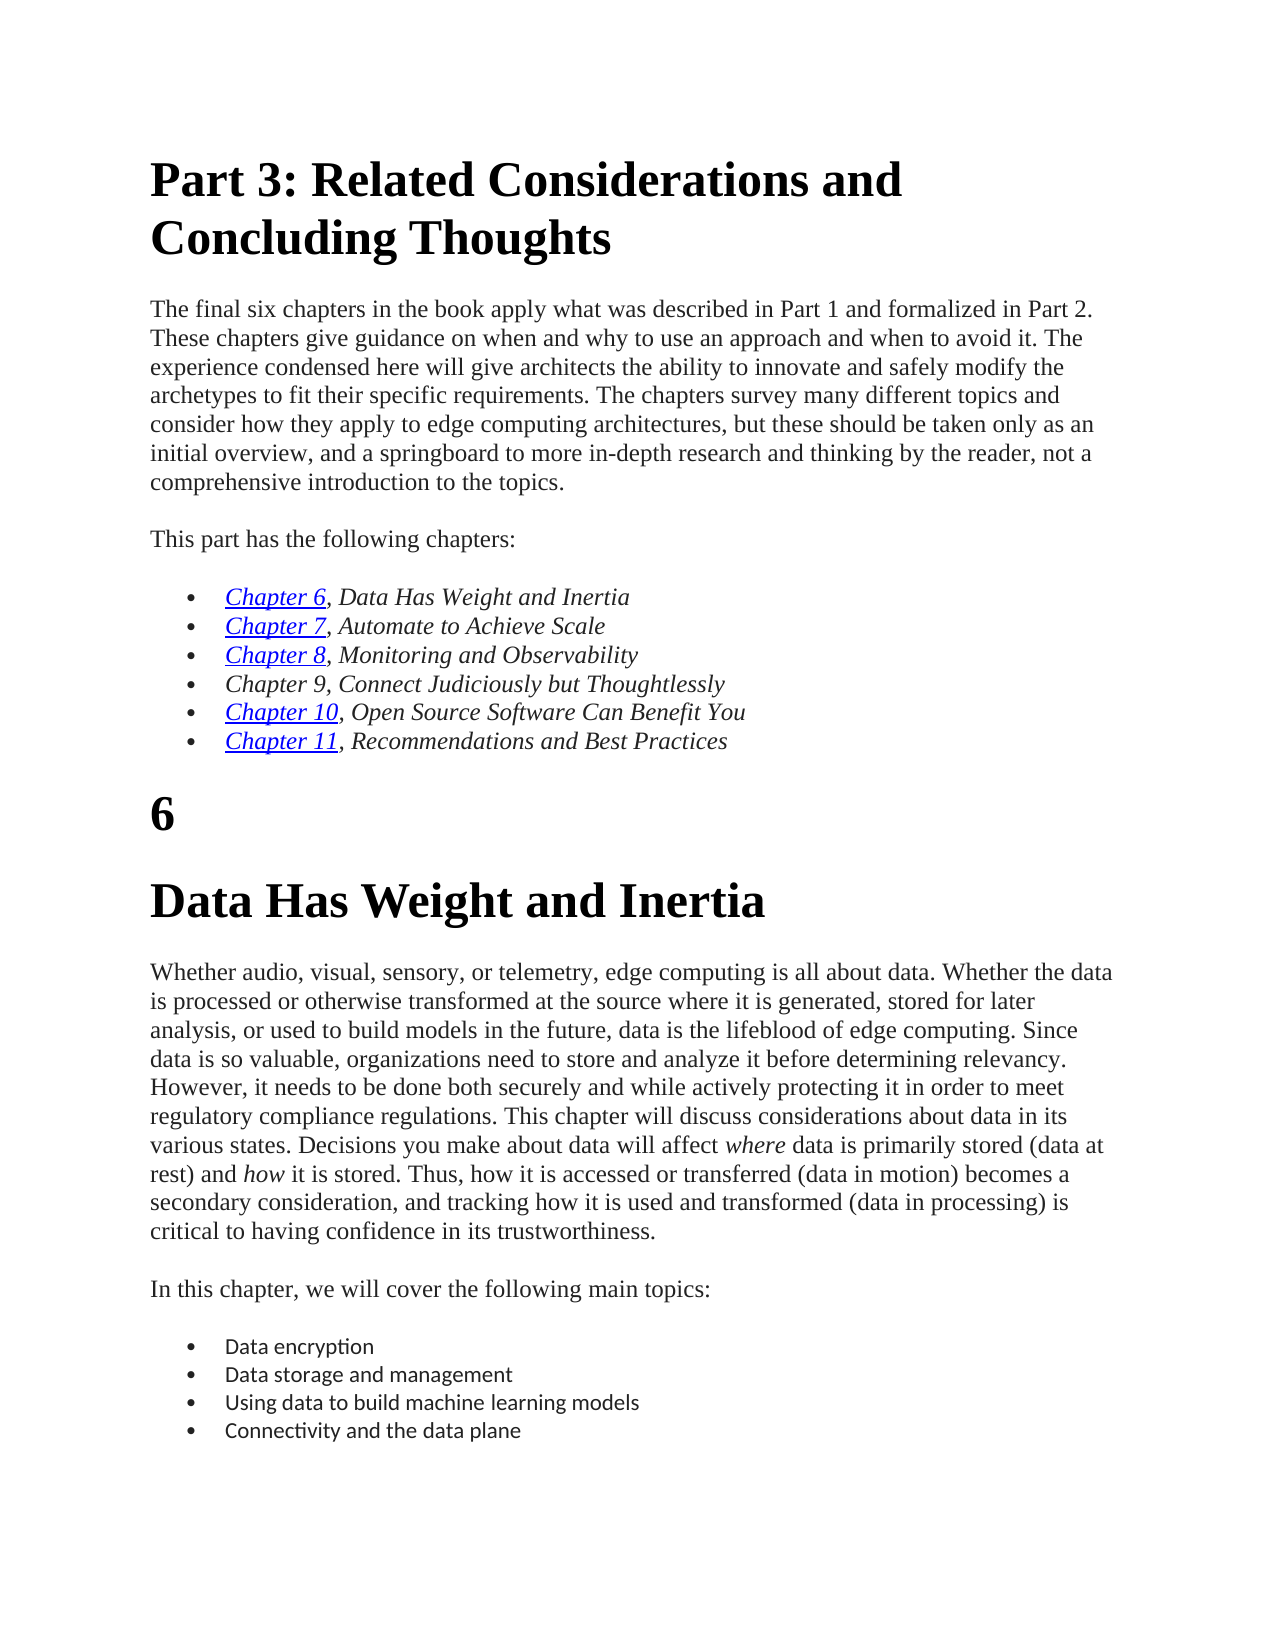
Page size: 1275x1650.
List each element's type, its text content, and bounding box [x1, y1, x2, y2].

subtitle Data Has Weight and Inertia [150, 871, 1125, 928]
text In this chapter, we will cover the following main topics: [150, 1274, 1125, 1303]
text Whether audio, visual, sensory, or telemetry, edge computing is all about data. Whether the data is processed or otherwise transformed at the source where it is generated, stored for later analysis, or used to build models in the future, data is the lifeblood of edge computing. Since data is so valuable, organizations need to store and analyze it before determining relevancy. However, it needs to be done both securely and while actively protecting it in order to meet regulatory compliance regulations. This chapter will discuss considerations about data in its various states. Decisions you make about data will affect where data is primarily stored (data at rest) and how it is stored. Thus, how it is accessed or transferred (data in motion) becomes a secondary consideration, and tracking how it is used and transformed (data in processing) is critical to having confidence in its trustworthiness. [150, 957, 1125, 1245]
list Using data to build machine learning models [187, 1388, 1125, 1416]
text Part 3: Related Considerations and Concluding Thoughts [150, 150, 1125, 265]
text This part has the following chapters: [150, 524, 1125, 553]
text The final six chapters in the book apply what was described in Part 1 and formalized in Part 2. These chapters give guidance on when and why to use an approach and when to avoid it. The experience condensed here will give architects the ability to innovate and safely modify the archetypes to fit their specific requirements. The chapters survey many different topics and consider how they apply to edge computing architectures, but these should be taken only as an initial overview, and a springboard to more in-depth research and thinking by the reader, not a comprehensive introduction to the topics. [150, 294, 1125, 495]
list Chapter 6, Data Has Weight and Inertia [187, 582, 1125, 611]
list Chapter 10, Open Source Software Can Benefit You [187, 697, 1125, 726]
list Data encryption [187, 1332, 1125, 1360]
list Chapter 9, Connect Judiciously but Thoughtlessly [187, 669, 1125, 697]
subtitle 6 [150, 784, 1125, 842]
list Connectivity and the data plane [187, 1416, 1125, 1444]
list Chapter 8, Monitoring and Observability [187, 640, 1125, 669]
list Data storage and management [187, 1360, 1125, 1388]
list Chapter 11, Recommendations and Best Practices [187, 726, 1125, 755]
list Chapter 7, Automate to Achieve Scale [187, 611, 1125, 640]
